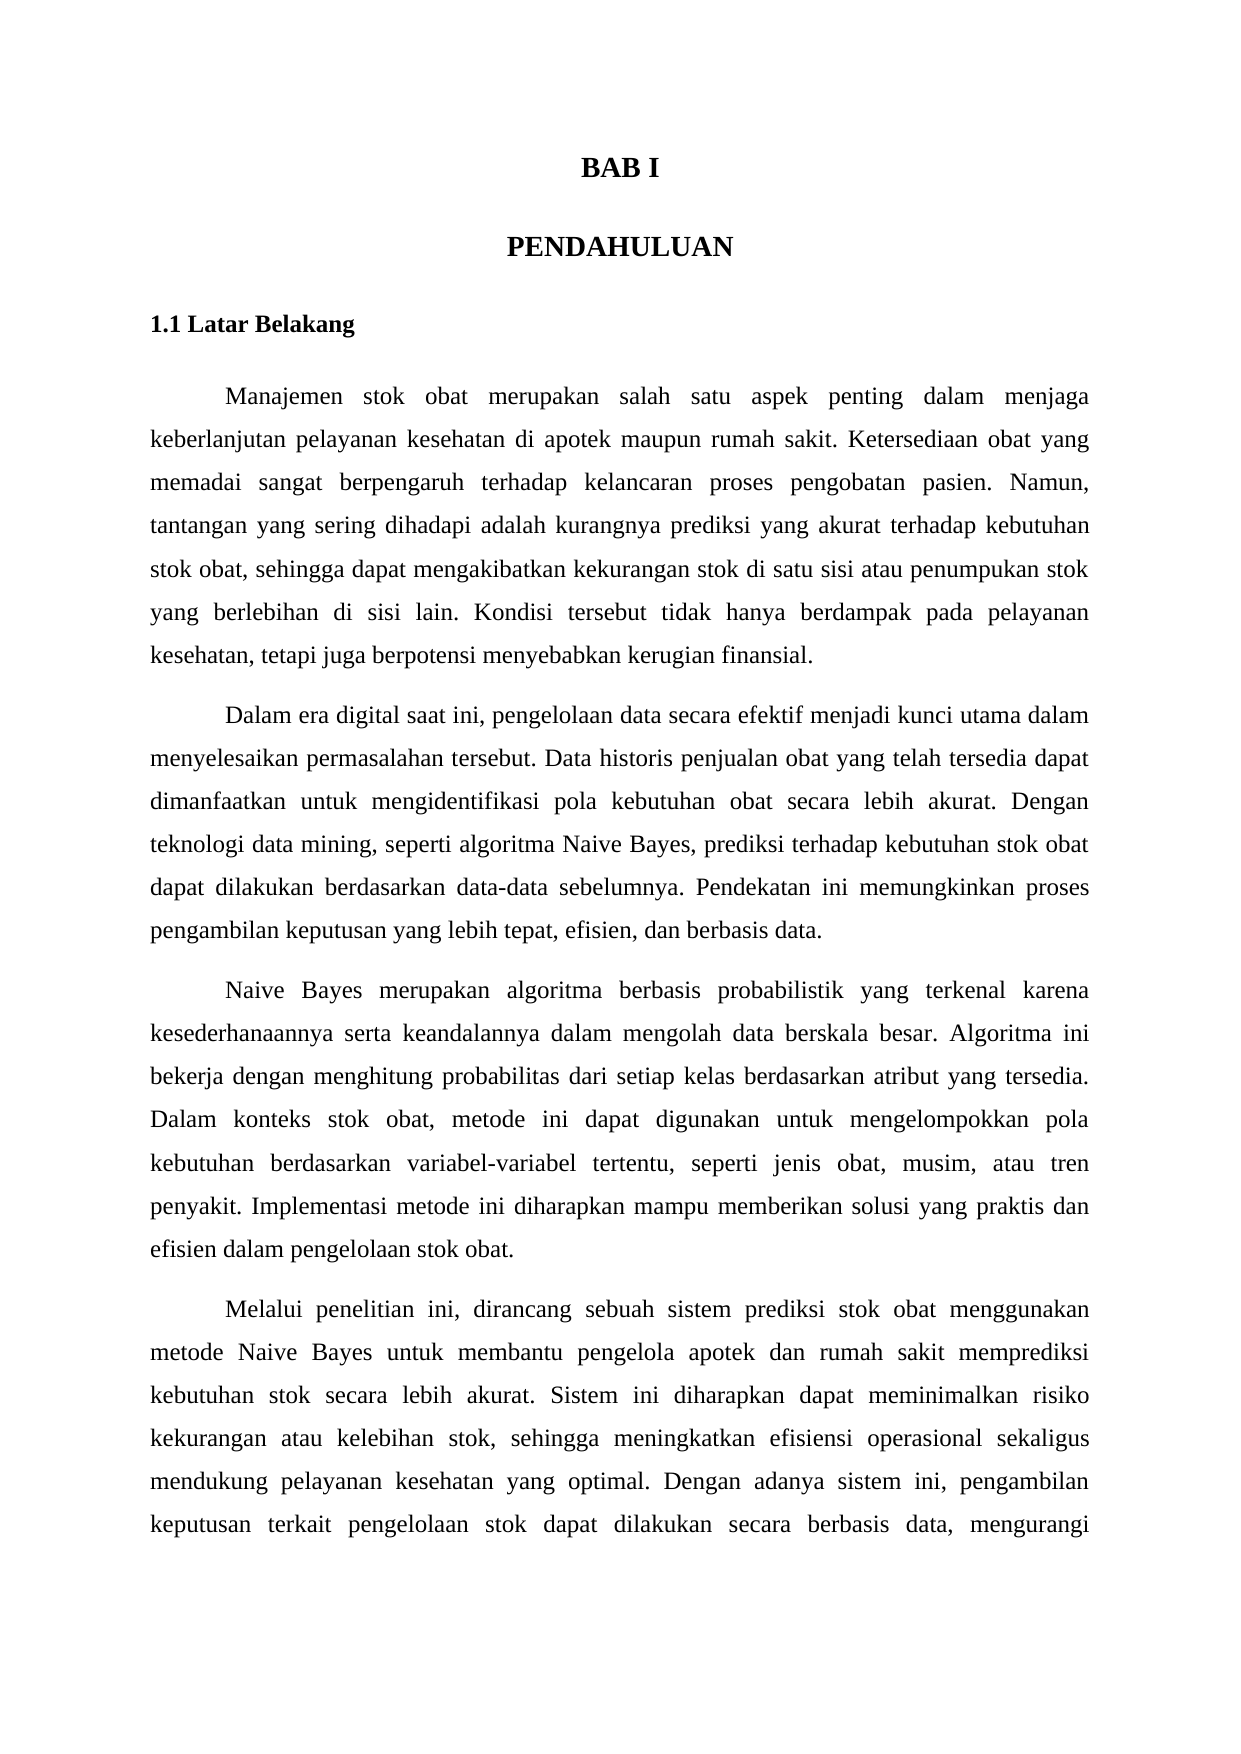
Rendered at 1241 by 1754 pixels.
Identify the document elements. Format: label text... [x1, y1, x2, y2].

text PENDAHULUAN [150, 229, 1090, 263]
text BAB I [150, 150, 1090, 183]
text Naive Bayes merupakan algoritma berbasis probabilistik yang terkenal karena kesederhanaannya serta keandalannya dalam mengolah data berskala besar. Algoritma ini bekerja dengan menghitung probabilitas dari setiap kelas berdasarkan atribut yang tersedia. Dalam konteks stok obat, metode ini dapat digunakan untuk mengelompokkan pola kebutuhan berdasarkan variabel-variabel tertentu, seperti jenis obat, musim, atau tren penyakit. Implementasi metode ini diharapkan mampu memberikan solusi yang praktis dan efisien dalam pengelolaan stok obat. [150, 975, 1090, 1263]
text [150, 1294, 1090, 1538]
text Dalam era digital saat ini, pengelolaan data secara efektif menjadi kunci utama dalam menyelesaikan permasalahan tersebut. Data historis penjualan obat yang telah tersedia dapat dimanfaatkan untuk mengidentifikasi pola kebutuhan obat secara lebih akurat. Dengan teknologi data mining, seperti algoritma Naive Bayes, prediksi terhadap kebutuhan stok obat dapat dilakukan berdasarkan data-data sebelumnya. Pendekatan ini memungkinkan proses pengambilan keputusan yang lebih tepat, efisien, dan berbasis data. [150, 700, 1090, 944]
text Manajemen stok obat merupakan salah satu aspek penting dalam menjaga keberlanjutan pelayanan kesehatan di apotek maupun rumah sakit. Ketersediaan obat yang memadai sangat berpengaruh terhadap kelancaran proses pengobatan pasien. Namun, tantangan yang sering dihadapi adalah kurangnya prediksi yang akurat terhadap kebutuhan stok obat, sehingga dapat mengakibatkan kekurangan stok di satu sisi atau penumpukan stok yang berlebihan di sisi lain. Kondisi tersebut tidak hanya berdampak pada pelayanan kesehatan, tetapi juga berpotensi menyebabkan kerugian finansial. [150, 381, 1090, 669]
text 1.1 Latar Belakang [150, 309, 1090, 338]
